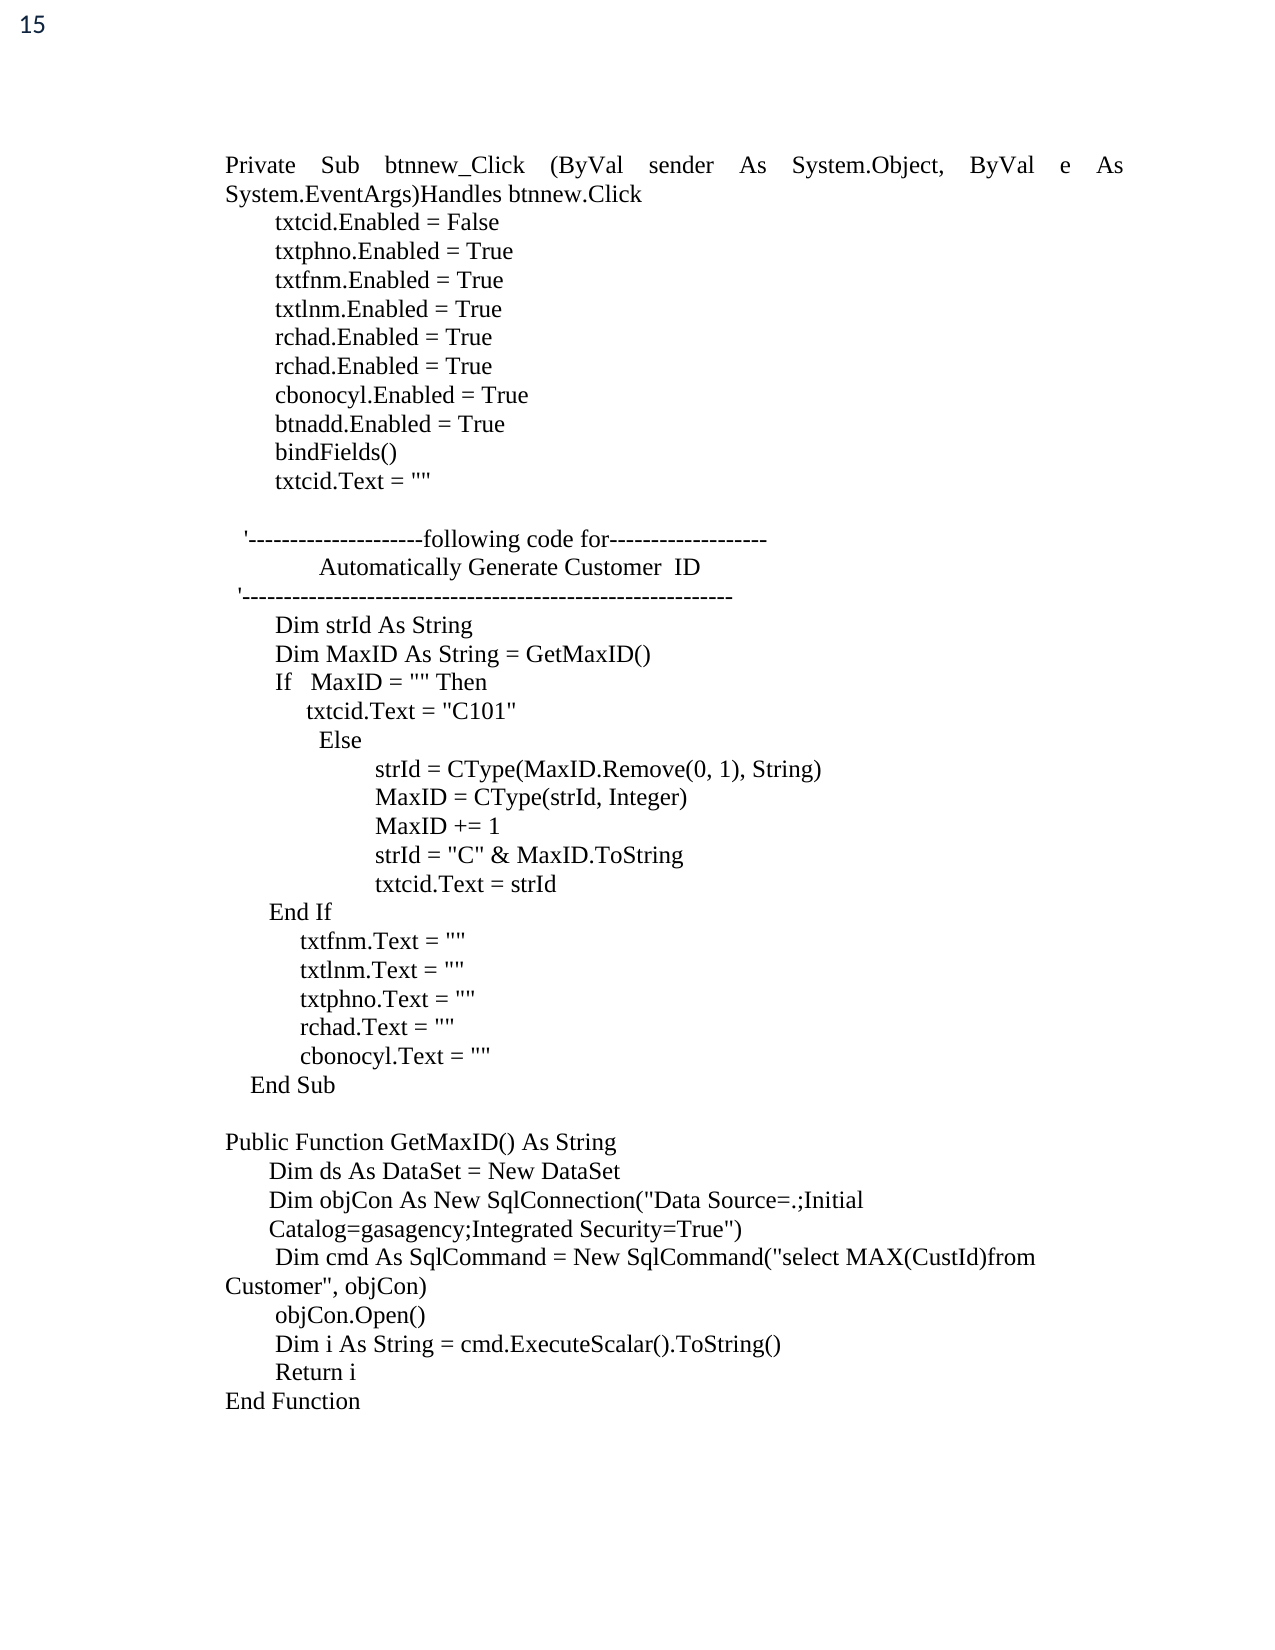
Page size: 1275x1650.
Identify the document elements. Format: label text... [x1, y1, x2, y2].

text objCon.Open() [225, 1300, 1125, 1329]
text Dim objCon As New SqlConnection("Data Source=.;Initial [225, 1185, 1125, 1214]
text txtcid.Text = "" [225, 466, 1125, 495]
text MaxID = CType(strId, Integer) [375, 782, 1125, 811]
text Dim ds As DataSet = New DataSet [225, 1156, 1125, 1185]
text Else [225, 725, 1125, 754]
text End Function [225, 1386, 1125, 1415]
text Dim cmd As SqlCommand = New SqlCommand("select MAX(CustId)from Customer", objCon) [225, 1242, 1125, 1300]
text Private Sub btnnew_Click (ByVal sender As System.Object, ByVal e As System.EventArgs)Handles btnnew.Click [225, 150, 1125, 207]
text rchad.Enabled = True [225, 322, 1125, 351]
text End Sub [225, 1070, 1125, 1099]
text Automatically Generate Customer ID [225, 552, 1125, 581]
text Return i [225, 1357, 1125, 1386]
text MaxID += 1 [375, 811, 1125, 840]
text Dim i As String = cmd.ExecuteScalar().ToString() [225, 1329, 1125, 1357]
text cbonocyl.Text = "" [300, 1041, 1125, 1070]
text txtlnm.Enabled = True [225, 294, 1125, 322]
text Public Function GetMaxID() As String [225, 1127, 1125, 1156]
text '---------------------following code for------------------- [225, 524, 1125, 552]
text rchad.Enabled = True [225, 351, 1125, 380]
text '----------------------------------------------------------- [225, 581, 1125, 610]
text rchad.Text = "" [300, 1012, 1125, 1041]
text txtphno.Text = "" [300, 984, 1125, 1012]
text cbonocyl.Enabled = True [225, 380, 1125, 409]
text btnadd.Enabled = True [225, 409, 1125, 437]
text txtlnm.Text = "" [300, 955, 1125, 984]
text txtcid.Enabled = False [225, 207, 1125, 236]
text Catalog=gasagency;Integrated Security=True") [225, 1214, 1125, 1242]
text bindFields() [225, 437, 1125, 466]
text If MaxID = "" Then [225, 667, 1125, 696]
text txtfnm.Enabled = True [225, 265, 1125, 294]
text Dim strId As String [225, 610, 1125, 639]
text strId = CType(MaxID.Remove(0, 1), String) [375, 754, 1125, 782]
text txtcid.Text = strId [375, 869, 1125, 897]
text txtfnm.Text = "" [300, 926, 1125, 955]
text End If [225, 897, 1125, 926]
text txtcid.Text = "C101" [225, 696, 1125, 725]
text strId = "C" & MaxID.ToString [375, 840, 1125, 869]
text Dim MaxID As String = GetMaxID() [225, 639, 1125, 667]
text txtphno.Enabled = True [225, 236, 1125, 265]
